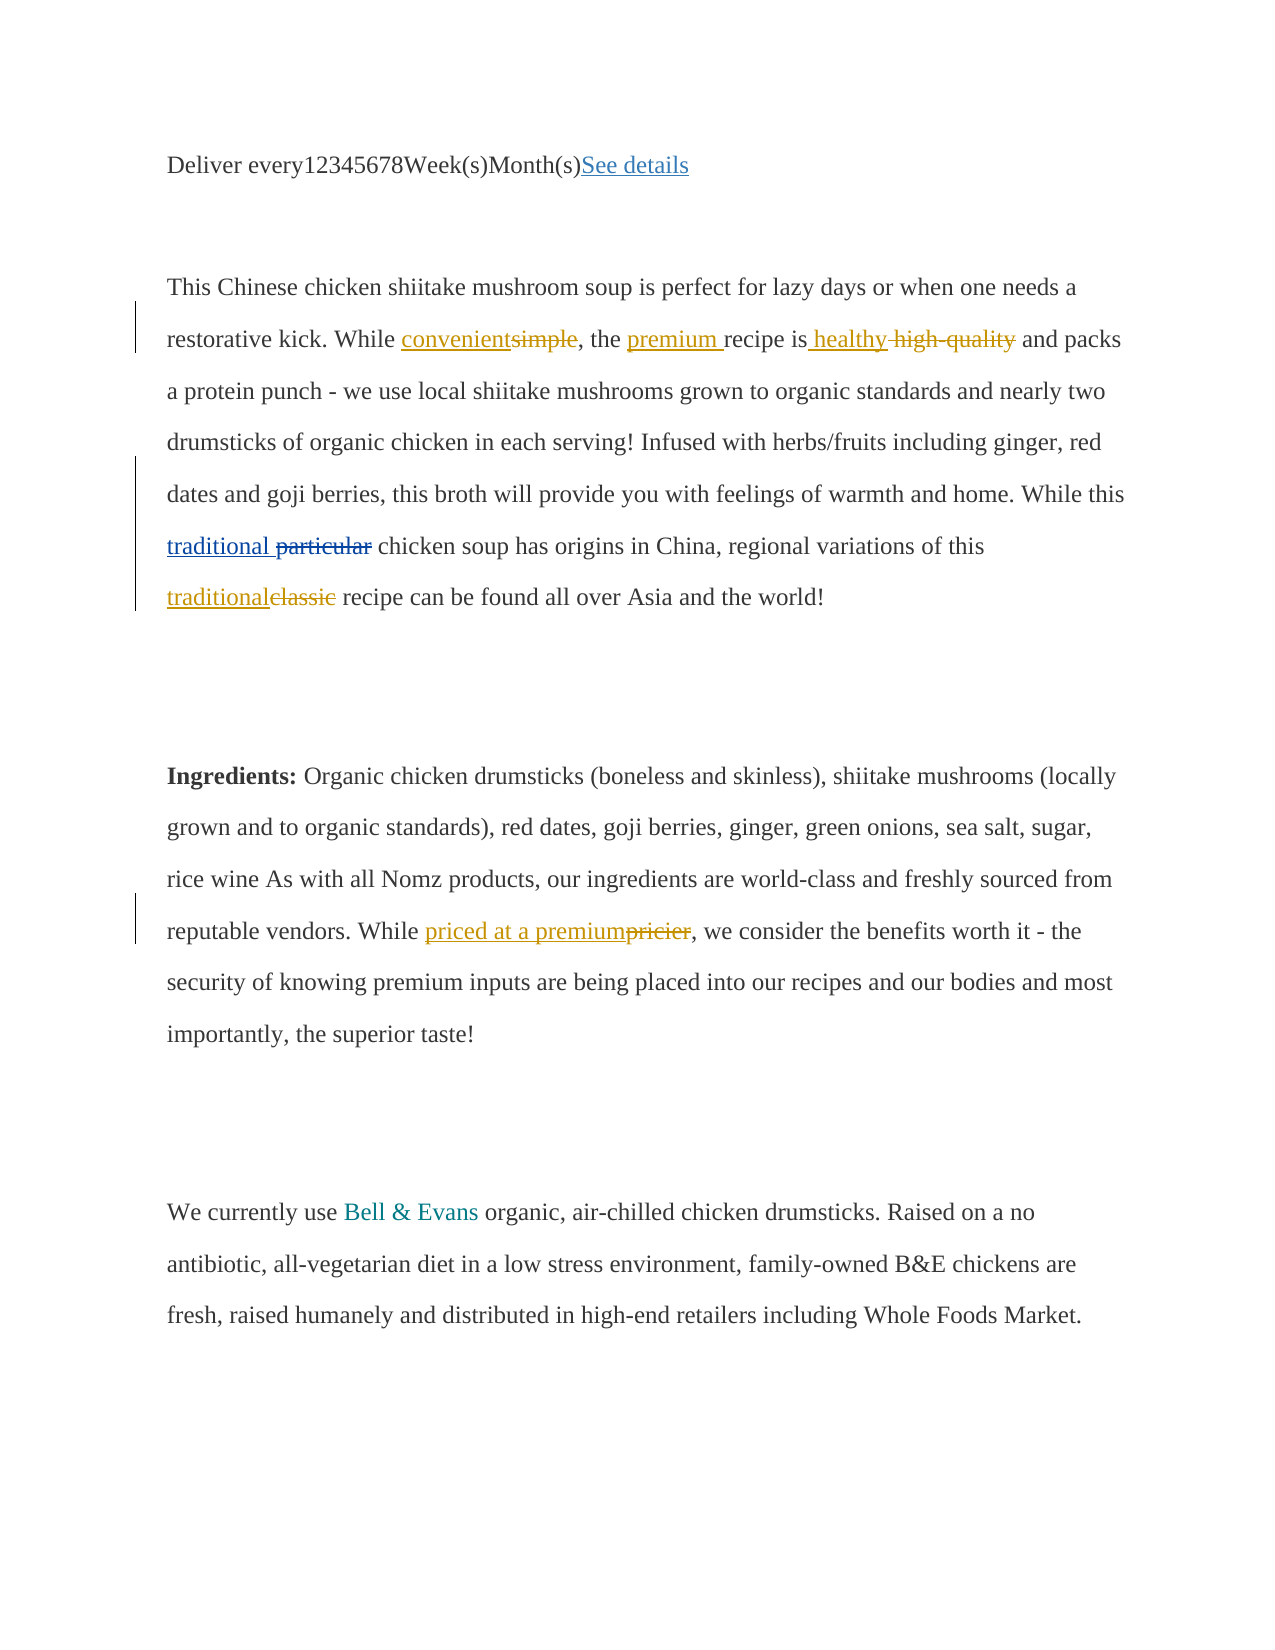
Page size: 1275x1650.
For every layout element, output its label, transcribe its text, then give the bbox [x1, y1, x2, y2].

text We currently use Bell & Evans organic, air-chilled chicken drumsticks. Raised on a no antibiotic, all-vegetarian diet in a low stress environment, family-owned B&E chickens are fresh, raised humanely and distributed in high-end retailers including Whole Foods Market. [167, 1197, 1125, 1329]
text This Chinese chicken shiitake mushroom soup is perfect for lazy days or when one needs a restorative kick. While , the recipe is and packs a protein punch - we use local shiitake mushrooms grown to organic standards and nearly two drumsticks of organic chicken in each serving! Infused with herbs/fruits including ginger, red dates and goji berries, this broth will provide you with feelings of warmth and home. While this chicken soup has origins in China, regional variations of this recipe can be found all over Asia and the world! [167, 272, 1125, 611]
text Ingredients: Organic chicken drumsticks (boneless and skinless), shiitake mushrooms (locally grown and to organic standards), red dates, goji berries, ginger, green onions, sea salt, sugar, rice wine As with all Nomz products, our ingredients are world-class and freshly sourced from reputable vendors. While , we consider the benefits worth it - the security of knowing premium inputs are being placed into our recipes and our bodies and most importantly, the superior taste! [167, 761, 1125, 1048]
text Deliver every12345678Week(s)Month(s)See details [167, 150, 1125, 179]
